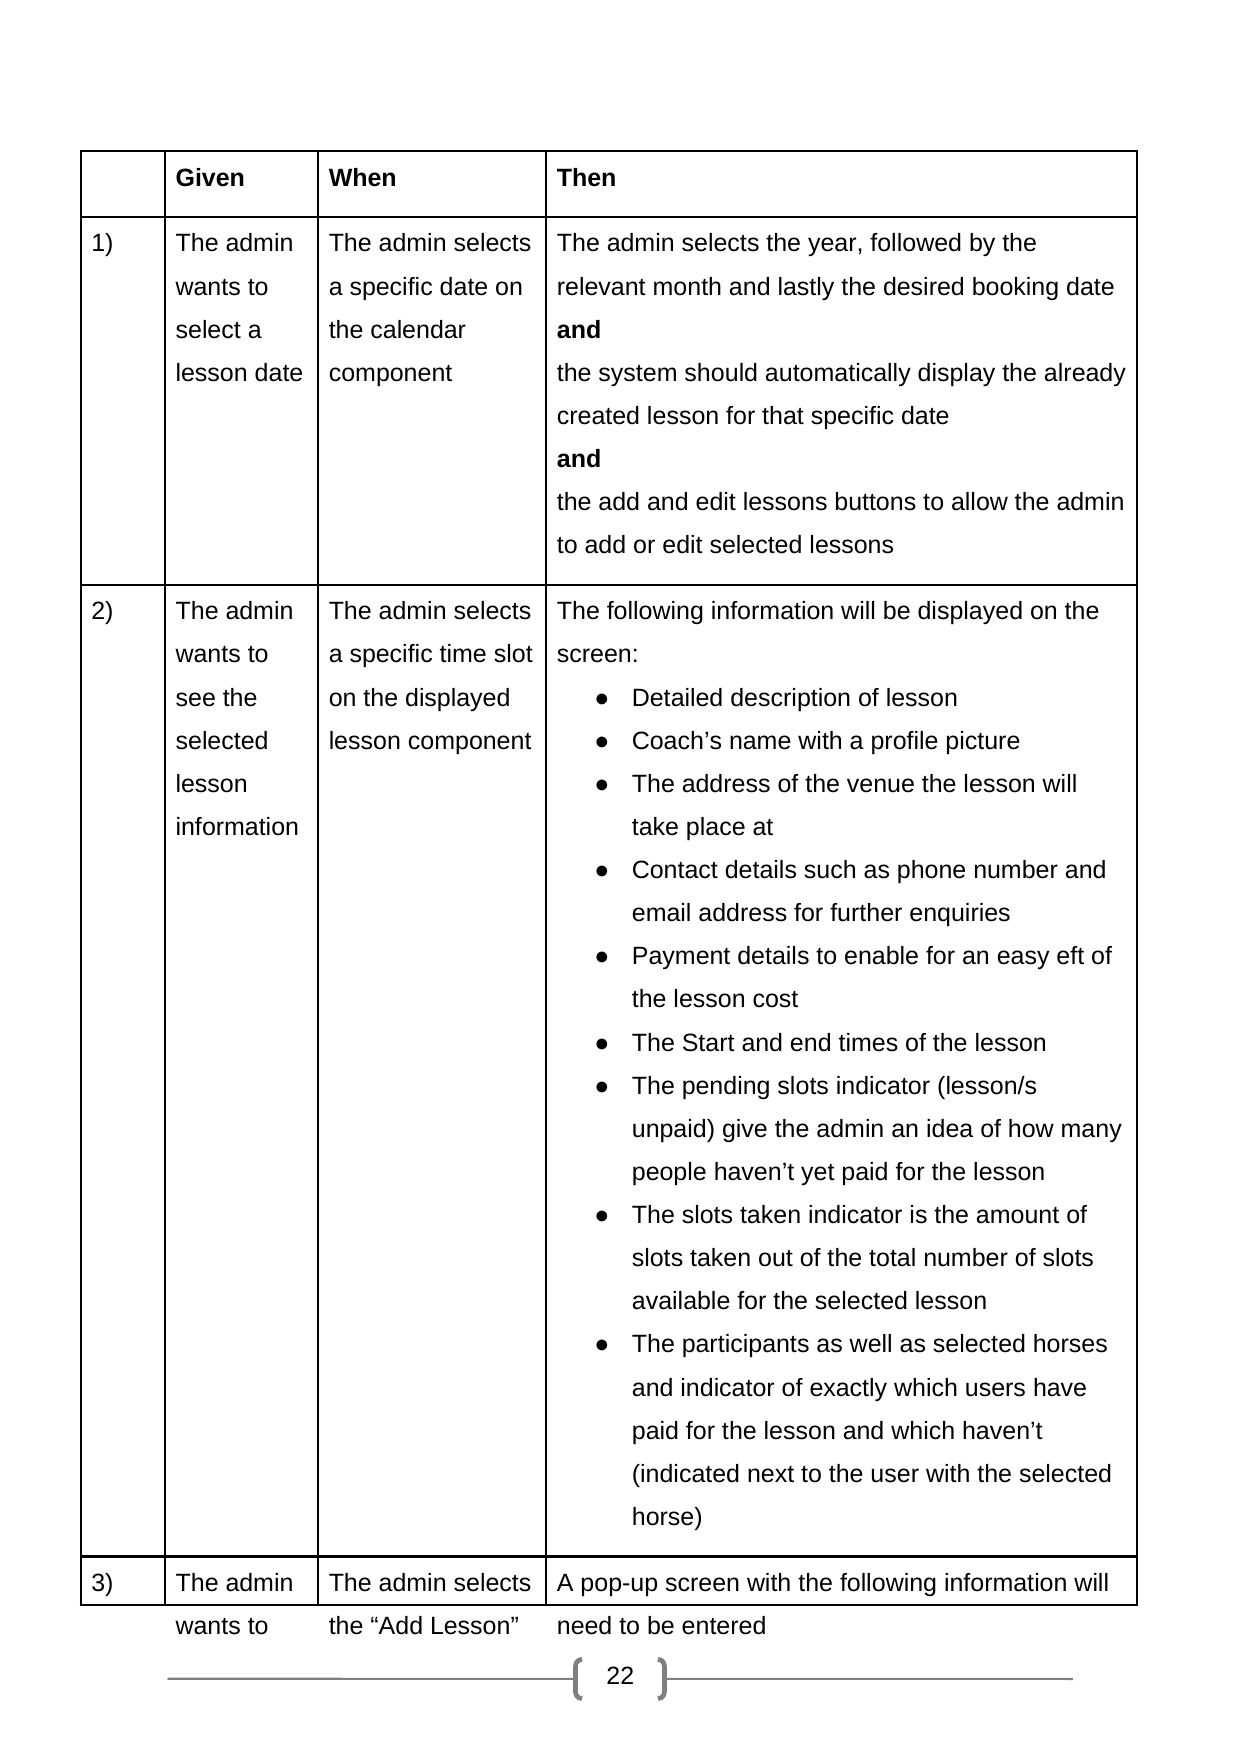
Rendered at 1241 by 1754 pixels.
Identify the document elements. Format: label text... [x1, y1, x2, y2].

table_cell The admin wants to create a lesson [166, 1558, 317, 1604]
table_cell 2) [82, 586, 164, 1555]
table_header Given [166, 152, 317, 216]
table_cell 3) [82, 1558, 164, 1604]
table_header Then [547, 152, 1136, 216]
table_cell The admin selects the year, followed by the relevant month and lastly the desired booking date and the system should automatically display the already created lesson for that specific date and the add and edit lessons buttons to allow the admin to add or edit selected lessons [547, 218, 1136, 584]
table_cell The admin wants to see the selected lesson information [166, 586, 317, 1555]
table_header [82, 152, 164, 216]
table_cell The admin selects the “Add Lesson” button [319, 1558, 545, 1604]
table_cell 1) [82, 218, 164, 584]
table_cell The admin wants to select a lesson date [166, 218, 317, 584]
table_cell The admin selects a specific time slot on the displayed lesson component [319, 586, 545, 1555]
table_cell The following information will be displayed on the screen: Detailed description of lesson Coach’s name with a profile picture The address of the venue the lesson will take place at Contact details such as phone number and email address for further enquiries Payment details to enable for an easy eft of the lesson cost The Start and end times of the lesson The pending slots indicator (lesson/s unpaid) give the admin an idea of how many people haven’t yet paid for the lesson The slots taken indicator is the amount of slots taken out of the total number of slots available for the selected lesson The participants as well as selected horses and indicator of exactly which users have paid for the lesson and which haven’t (indicated next to the user with the selected horse) [547, 586, 1136, 1555]
table_cell The admin selects a specific date on the calendar component [319, 218, 545, 584]
table_header When [319, 152, 545, 216]
